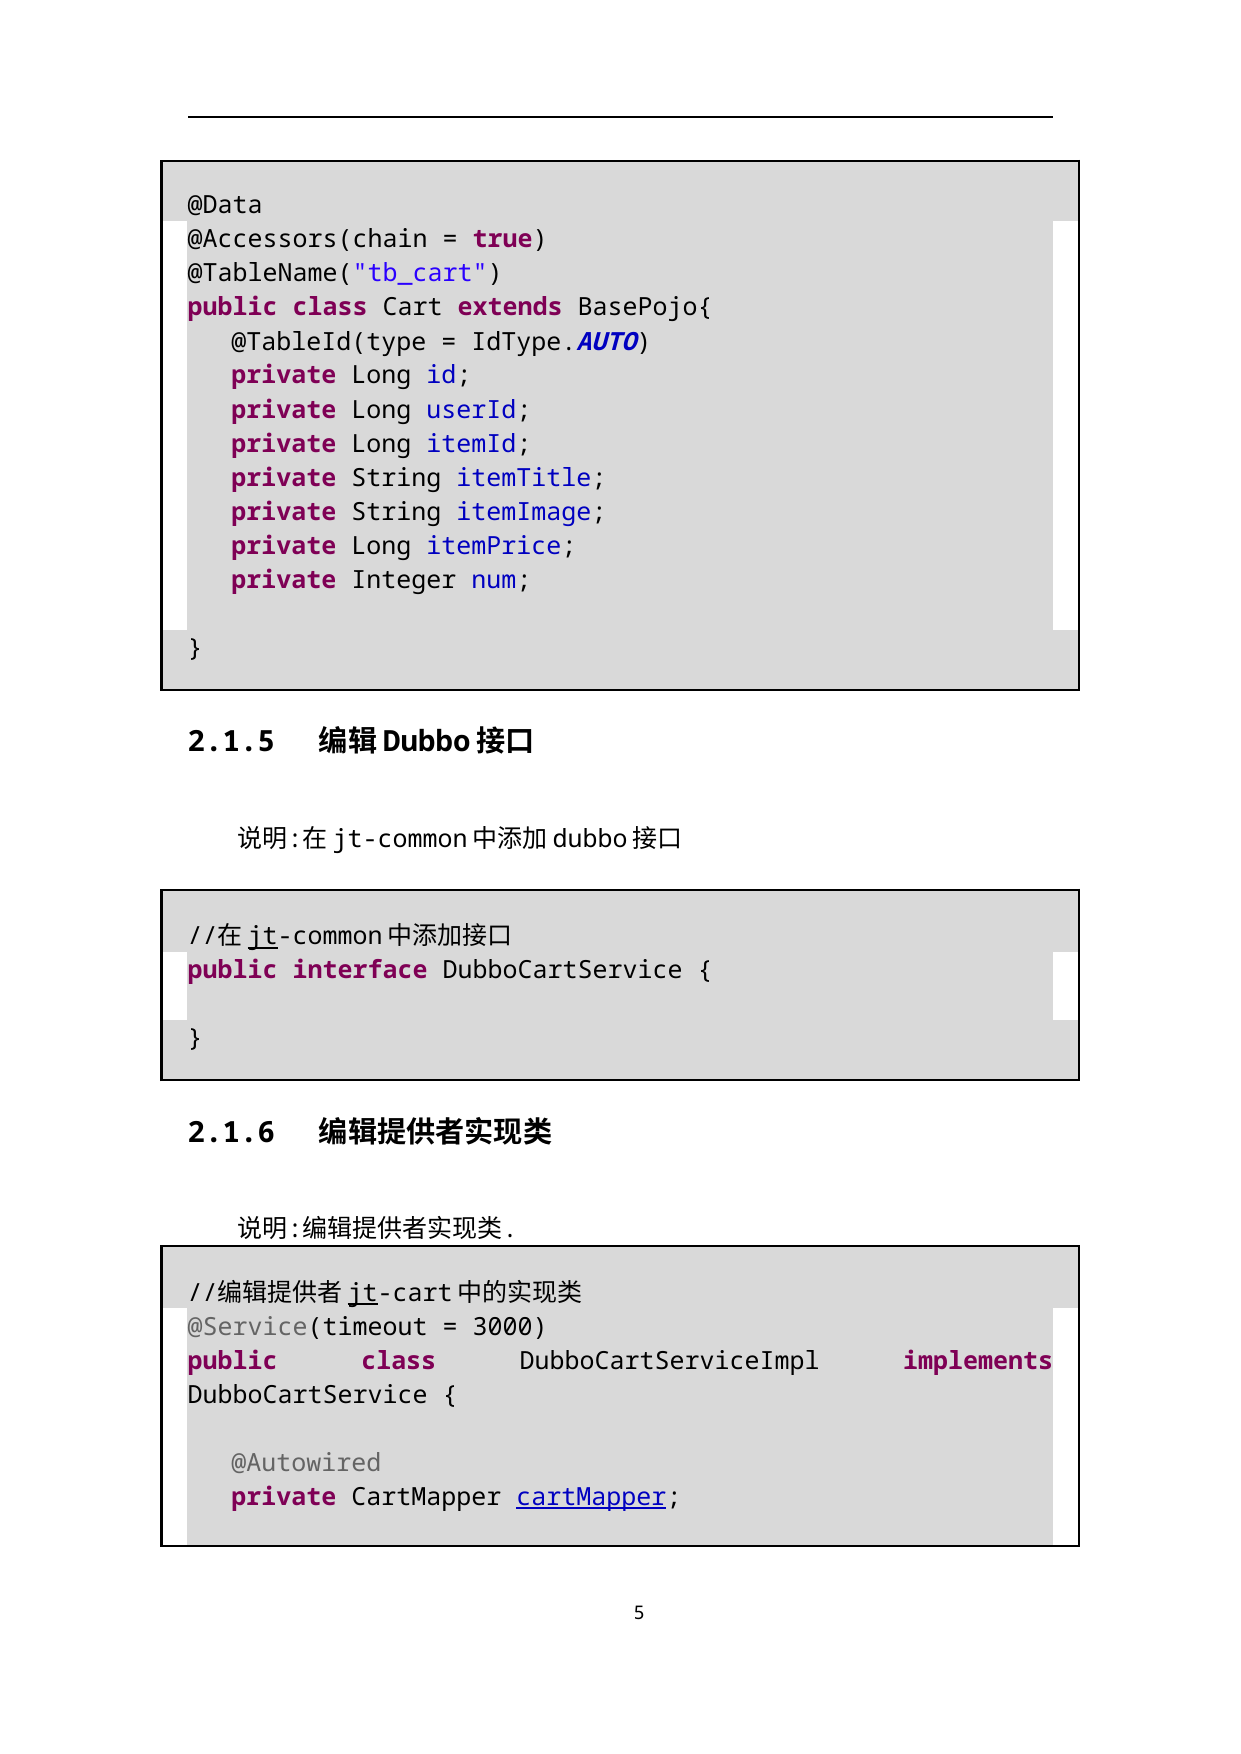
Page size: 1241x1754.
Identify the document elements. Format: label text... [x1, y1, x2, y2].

text public class Cart extends BasePojo{ [187, 289, 1053, 323]
text private Long itemId; [187, 425, 1053, 459]
text @Autowired [187, 1444, 1053, 1479]
text @TableName("tb_cart") [187, 255, 1053, 289]
text private Long itemPrice; [187, 527, 1053, 562]
text private CartMapper cartMapper; [187, 1479, 1053, 1513]
text } [163, 993, 1078, 1079]
subtitle 编辑提供者实现类 [187, 1108, 1053, 1151]
text 说明:编辑提供者实现类. [187, 1209, 1053, 1245]
text } [163, 603, 1078, 689]
text private Long id; [187, 357, 1053, 391]
text //编辑提供者jt-cart中的实现类 [163, 1247, 1078, 1308]
text private Long userId; [187, 391, 1053, 425]
text @Accessors(chain = true) [187, 221, 1053, 255]
text 说明:在jt-common中添加dubbo接口 [187, 818, 1053, 854]
text public class DubboCartServiceImpl implements DubboCartService { [187, 1342, 1053, 1411]
subtitle 编辑Dubbo接口 [187, 718, 1053, 760]
text private Integer num; [187, 562, 1053, 596]
text @Service(timeout = 3000) [187, 1308, 1053, 1342]
text private String itemTitle; [187, 459, 1053, 493]
text public interface DubboCartService { [187, 952, 1053, 986]
text @Data [163, 162, 1078, 221]
text //在jt-common中添加接口 [163, 891, 1078, 952]
text @TableId(type = IdType.AUTO) [187, 323, 1053, 357]
text private String itemImage; [187, 493, 1053, 527]
